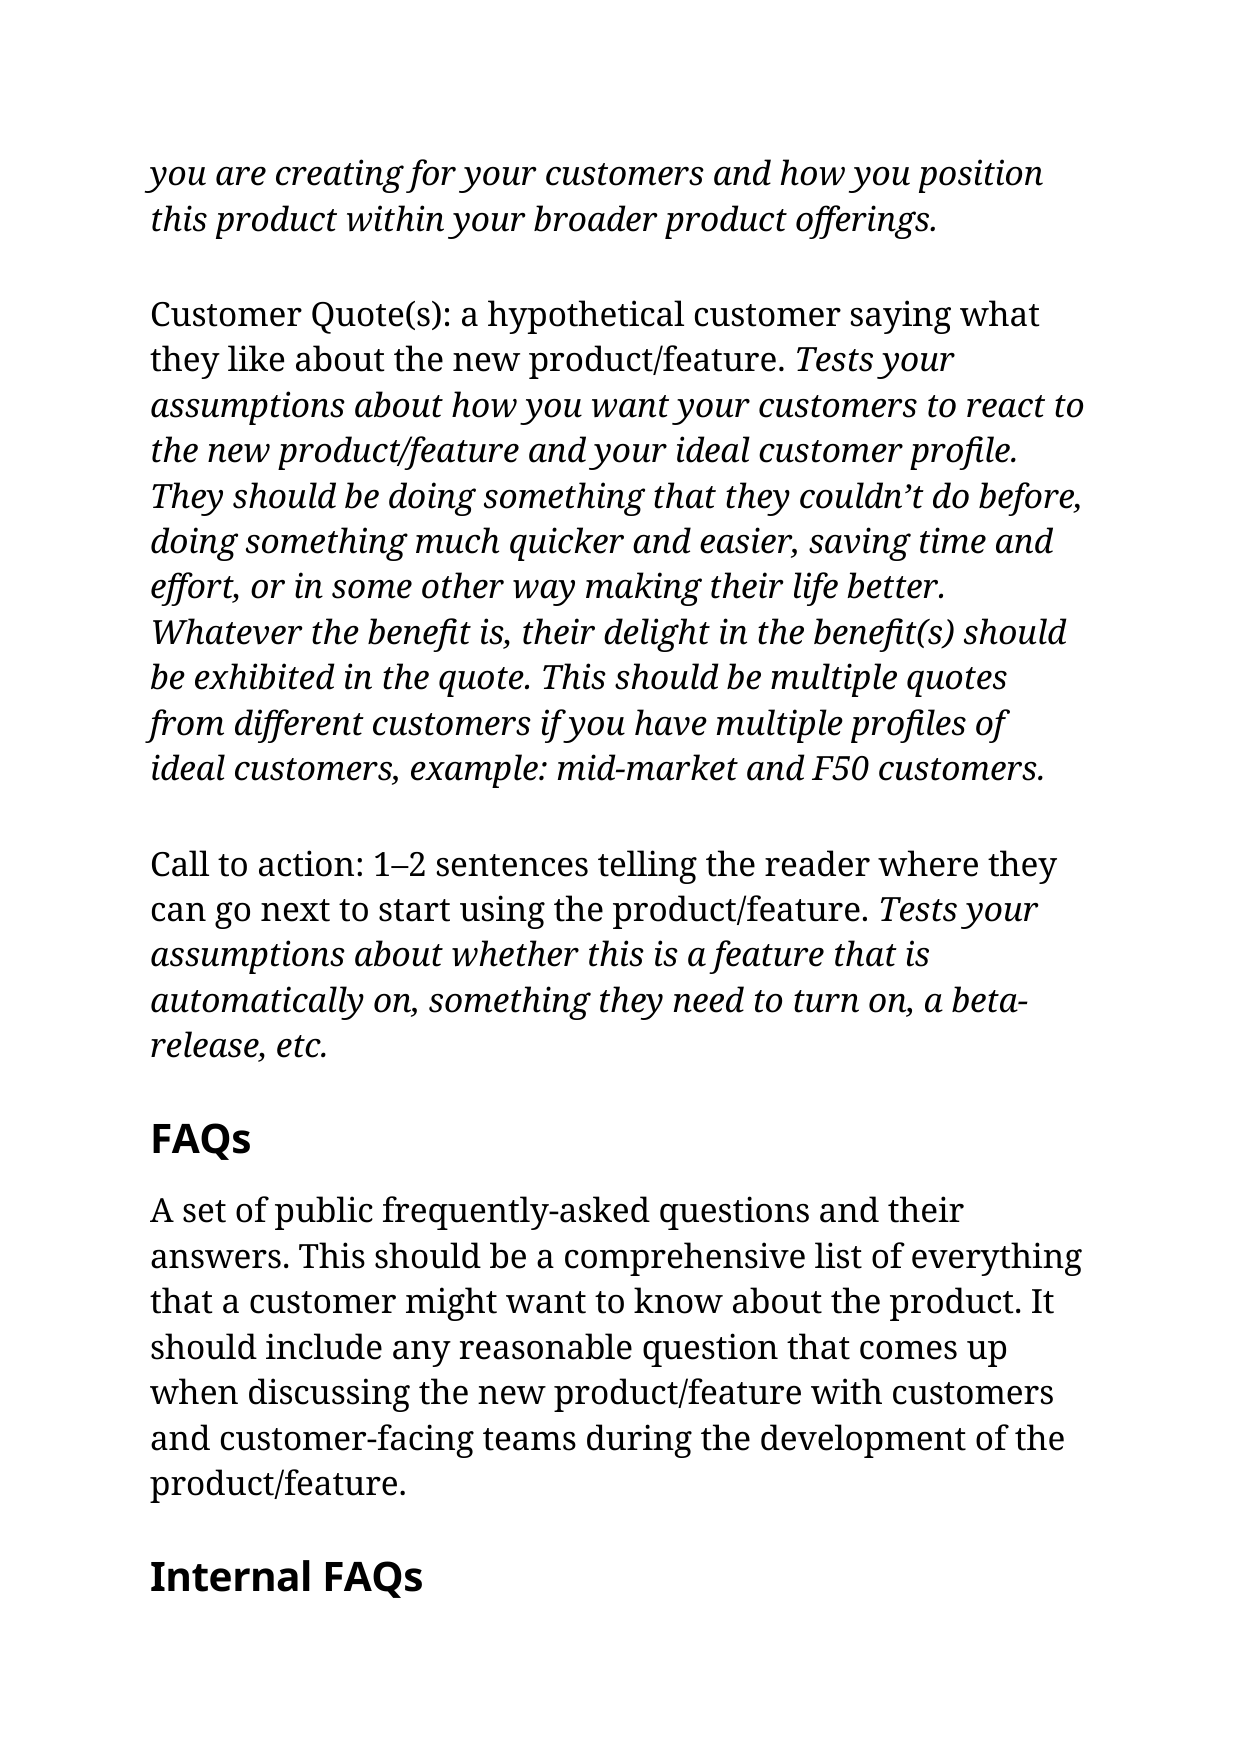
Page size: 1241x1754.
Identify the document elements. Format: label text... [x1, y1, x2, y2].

text Internal FAQs [150, 1548, 1090, 1603]
text Customer Quote(s): a hypothetical customer saying what they like about the new product/feature. Tests your assumptions about how you want your customers to react to the new product/feature and your ideal customer profile. They should be doing something that they couldn’t do before, doing something much quicker and easier, saving time and effort, or in some other way making their life better. Whatever the benefit is, their delight in the benefit(s) should be exhibited in the quote. This should be multiple quotes from different customers if you have multiple profiles of ideal customers, example: mid-market and F50 customers. [150, 291, 1090, 790]
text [150, 150, 1090, 241]
text FAQs [150, 1111, 1090, 1166]
text Call to action: 1–2 sentences telling the reader where they can go next to start using the product/feature. Tests your assumptions about whether this is a feature that is automatically on, something they need to turn on, a beta-release, etc. [150, 840, 1090, 1067]
text A set of public frequently-asked questions and their answers. This should be a comprehensive list of everything that a customer might want to know about the product. It should include any reasonable question that comes up when discussing the new product/feature with customers and customer-facing teams during the development of the product/feature. [150, 1187, 1090, 1505]
